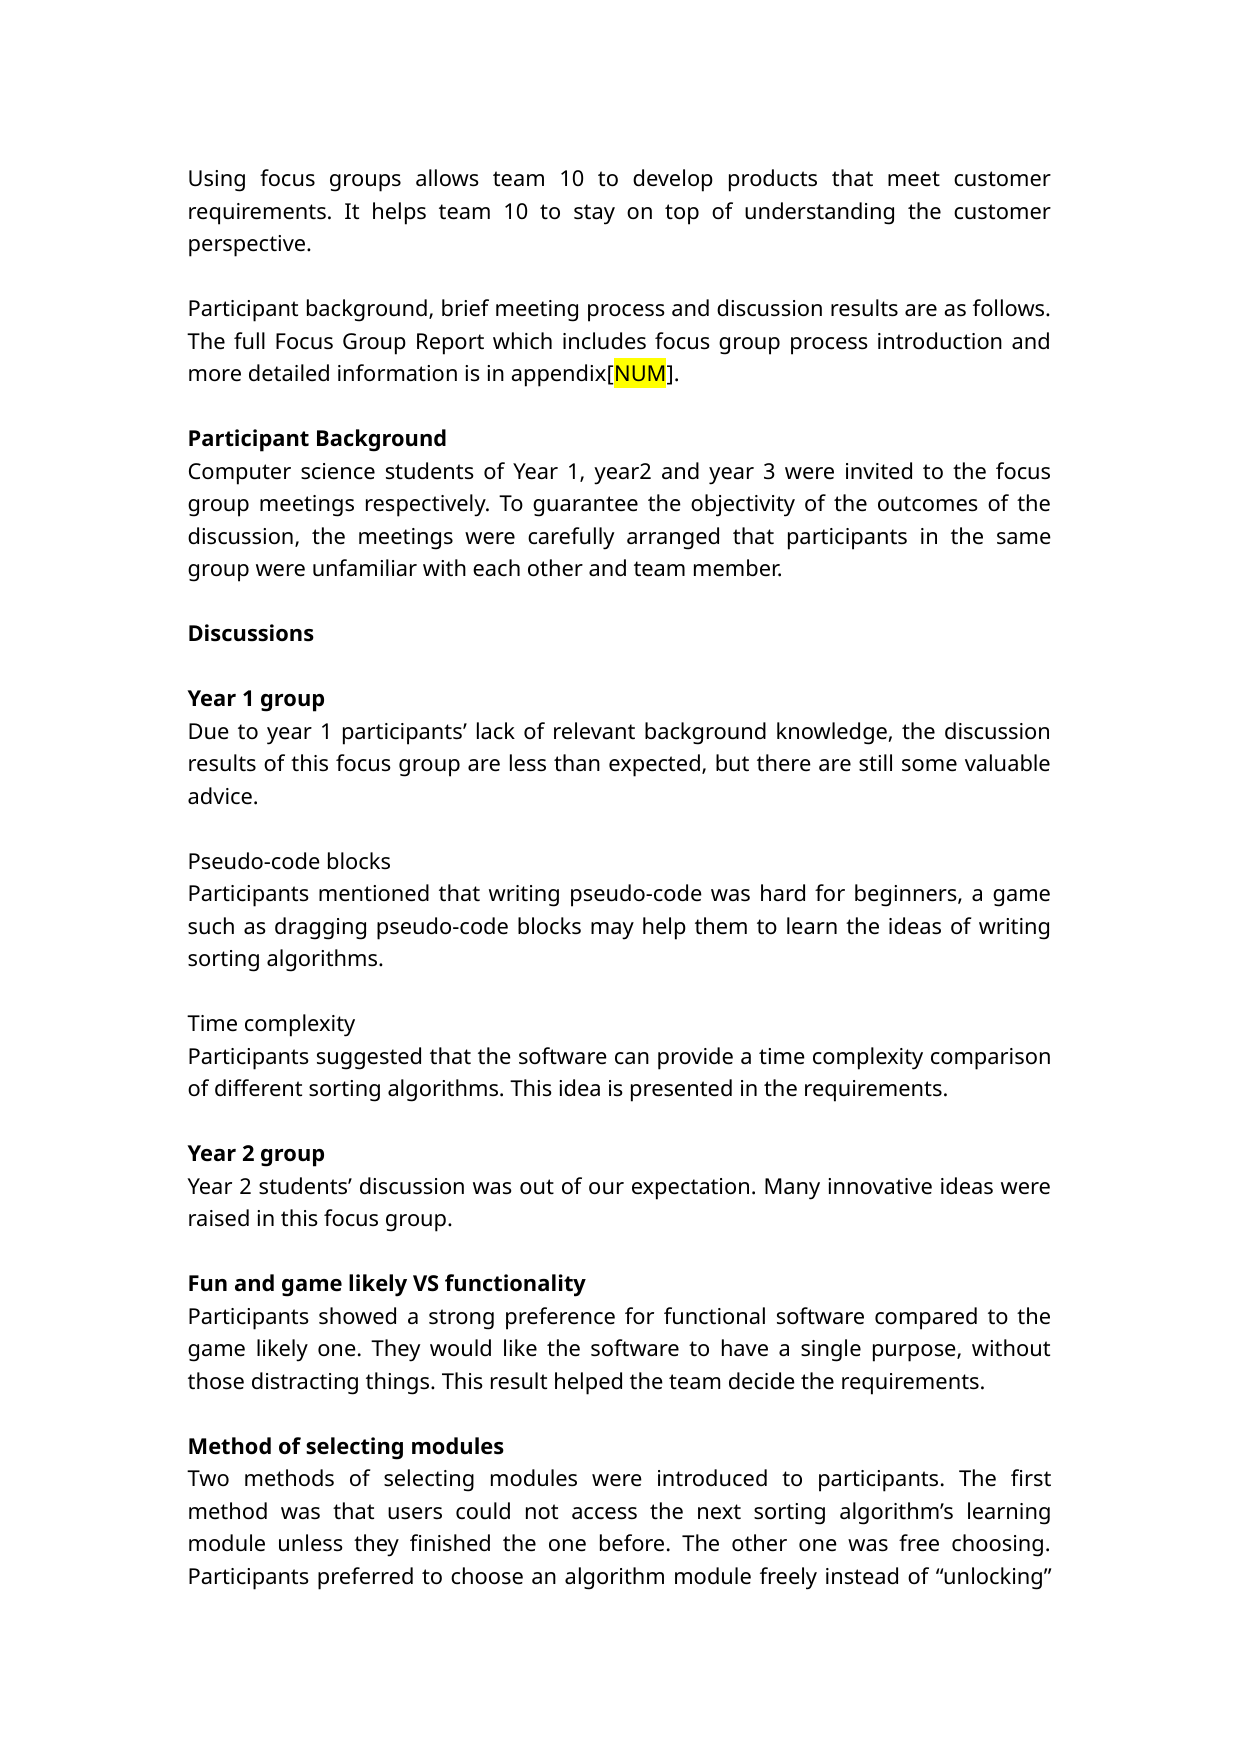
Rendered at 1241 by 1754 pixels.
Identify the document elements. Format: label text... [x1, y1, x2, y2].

text Year 1 group [187, 682, 1053, 714]
text Participants mentioned that writing pseudo-code was hard for beginners, a game such as dragging pseudo-code blocks may help them to learn the ideas of writing sorting algorithms. [187, 877, 1053, 974]
text Year 2 students’ discussion was out of our expectation. Many innovative ideas were raised in this focus group. [187, 1169, 1053, 1234]
text Time complexity [187, 1007, 1053, 1039]
text Using focus groups allows team 10 to develop products that meet customer requirements. It helps team 10 to stay on top of understanding the customer perspective. [187, 162, 1053, 259]
text Discussions [187, 617, 1053, 649]
text Participants suggested that the software can provide a time complexity comparison of different sorting algorithms. This idea is presented in the requirements. [187, 1039, 1053, 1104]
text Computer science students of Year 1, year2 and year 3 were invited to the focus group meetings respectively. To guarantee the objectivity of the outcomes of the discussion, the meetings were carefully arranged that participants in the same group were unfamiliar with each other and team member. [187, 454, 1053, 584]
text Fun and game likely VS functionality [187, 1267, 1053, 1299]
text Year 2 group [187, 1137, 1053, 1169]
text Participant Background [187, 422, 1053, 454]
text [187, 1462, 1053, 1592]
text Pseudo-code blocks [187, 844, 1053, 877]
text Participants showed a strong preference for functional software compared to the game likely one. They would like the software to have a single purpose, without those distracting things. This result helped the team decide the requirements. [187, 1299, 1053, 1397]
text Method of selecting modules [187, 1429, 1053, 1462]
text Participant background, brief meeting process and discussion results are as follows. The full Focus Group Report which includes focus group process introduction and more detailed information is in appendix[NUM]. [187, 292, 1053, 389]
text Due to year 1 participants’ lack of relevant background knowledge, the discussion results of this focus group are less than expected, but there are still some valuable advice. [187, 714, 1053, 812]
